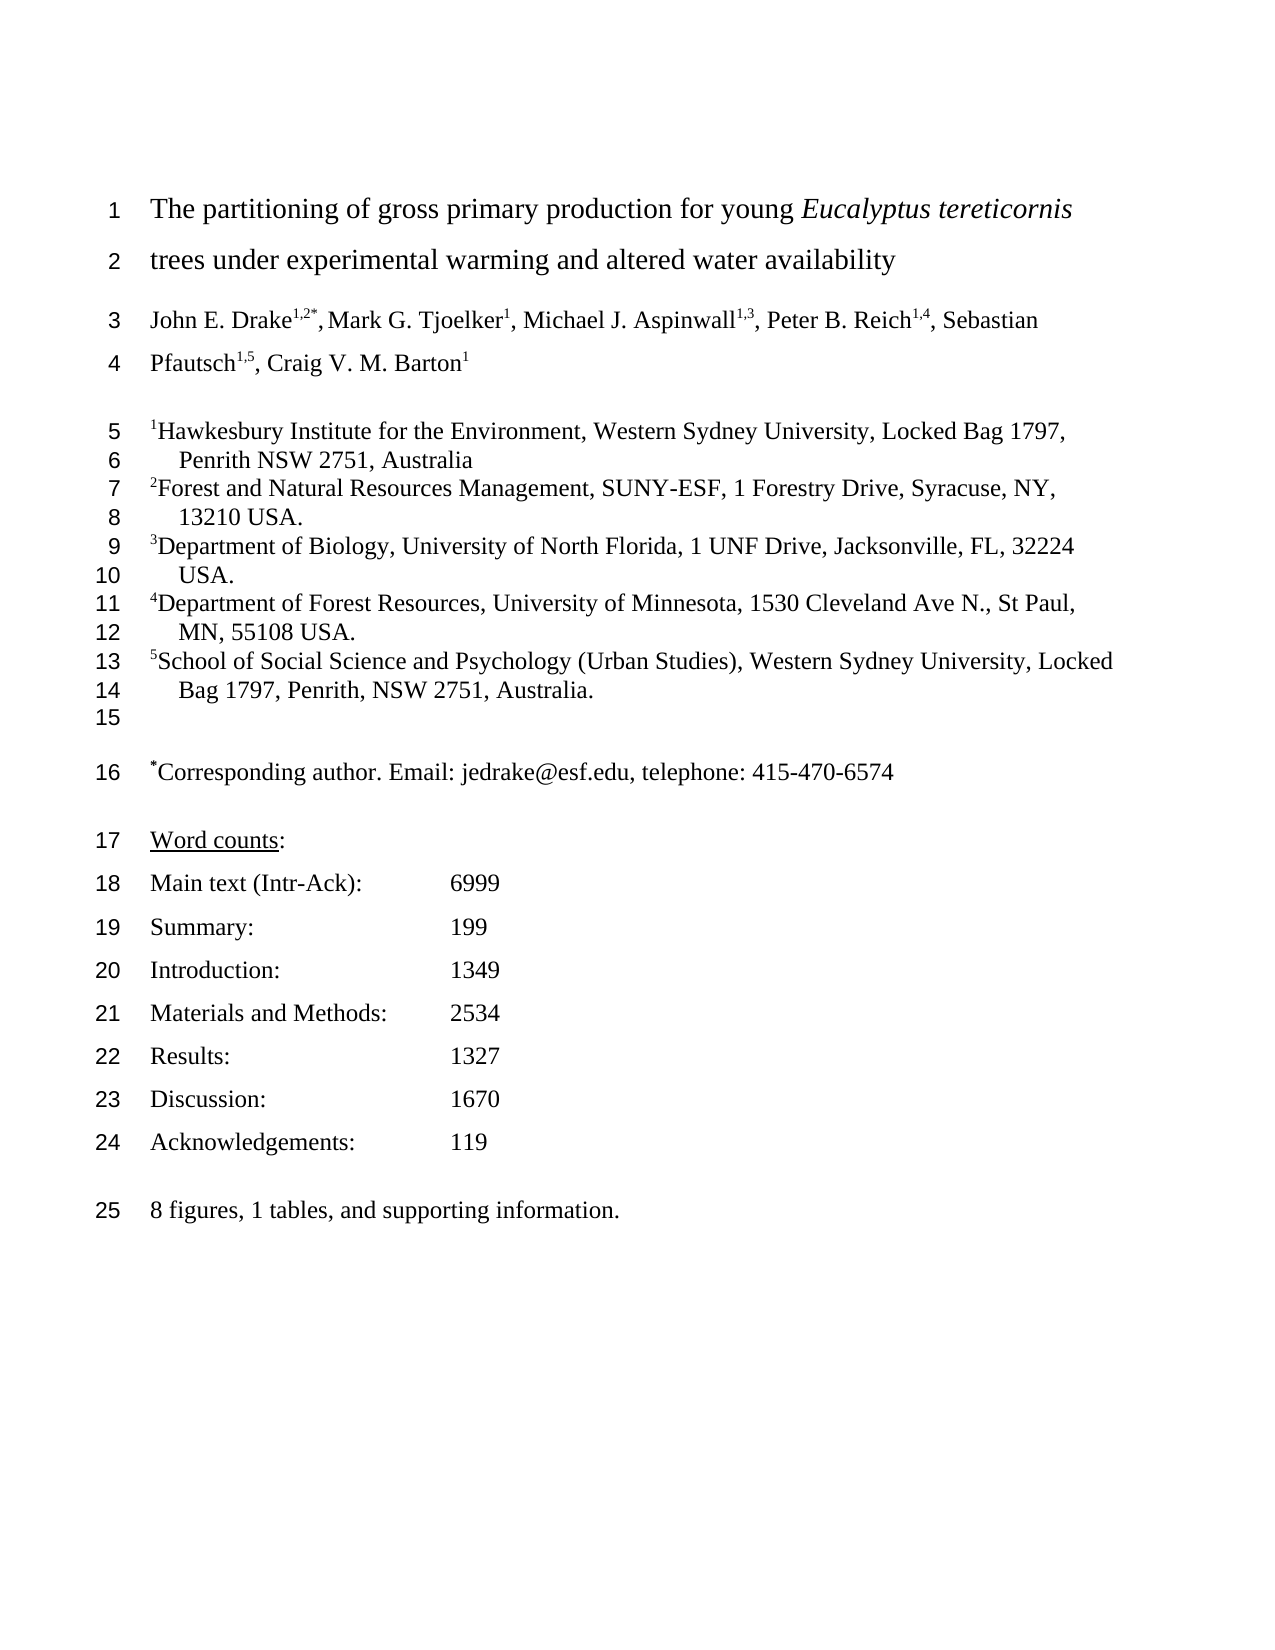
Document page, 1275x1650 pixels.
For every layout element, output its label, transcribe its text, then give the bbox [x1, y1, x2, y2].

text 5School of Social Science and Psychology (Urban Studies), Western Sydney University, Locked Bag 1797, Penrith, NSW 2751, Australia. [150, 646, 1125, 703]
text Word counts: [150, 825, 1125, 854]
text 4Department of Forest Resources, University of Minnesota, 1530 Cleveland Ave N., St Paul, MN, 55108 USA. [150, 588, 1125, 646]
text Results: 1327 [150, 1041, 1125, 1070]
text Acknowledgements: 119 [150, 1127, 1125, 1156]
subtitle The partitioning of gross primary production for young Eucalyptus tereticornis trees under experimental warming and altered water availability [150, 192, 1125, 276]
text Main text (Intr-Ack): 6999 [150, 868, 1125, 897]
text 1Hawkesbury Institute for the Environment, Western Sydney University, Locked Bag 1797, Penrith NSW 2751, Australia [150, 416, 1125, 473]
text Discussion: 1670 [150, 1084, 1125, 1113]
text John E. Drake1,2*, Mark G. Tjoelker1, Michael J. Aspinwall1,3, Peter B. Reich1,4, Sebastian Pfautsch1,5, Craig V. M. Barton1 [150, 305, 1125, 377]
text Summary: 199 [150, 912, 1125, 940]
text Introduction: 1349 [150, 955, 1125, 983]
text 8 figures, 1 tables, and supporting information. [150, 1195, 1125, 1224]
text 3Department of Biology, University of North Florida, 1 UNF Drive, Jacksonville, FL, 32224 USA. [150, 531, 1125, 588]
text *Corresponding author. Email: jedrake@esf.edu, telephone: 415-470-6574 [150, 757, 1125, 786]
text Materials and Methods: 2534 [150, 998, 1125, 1027]
text 2Forest and Natural Resources Management, SUNY-ESF, 1 Forestry Drive, Syracuse, NY, 13210 USA. [150, 473, 1125, 531]
